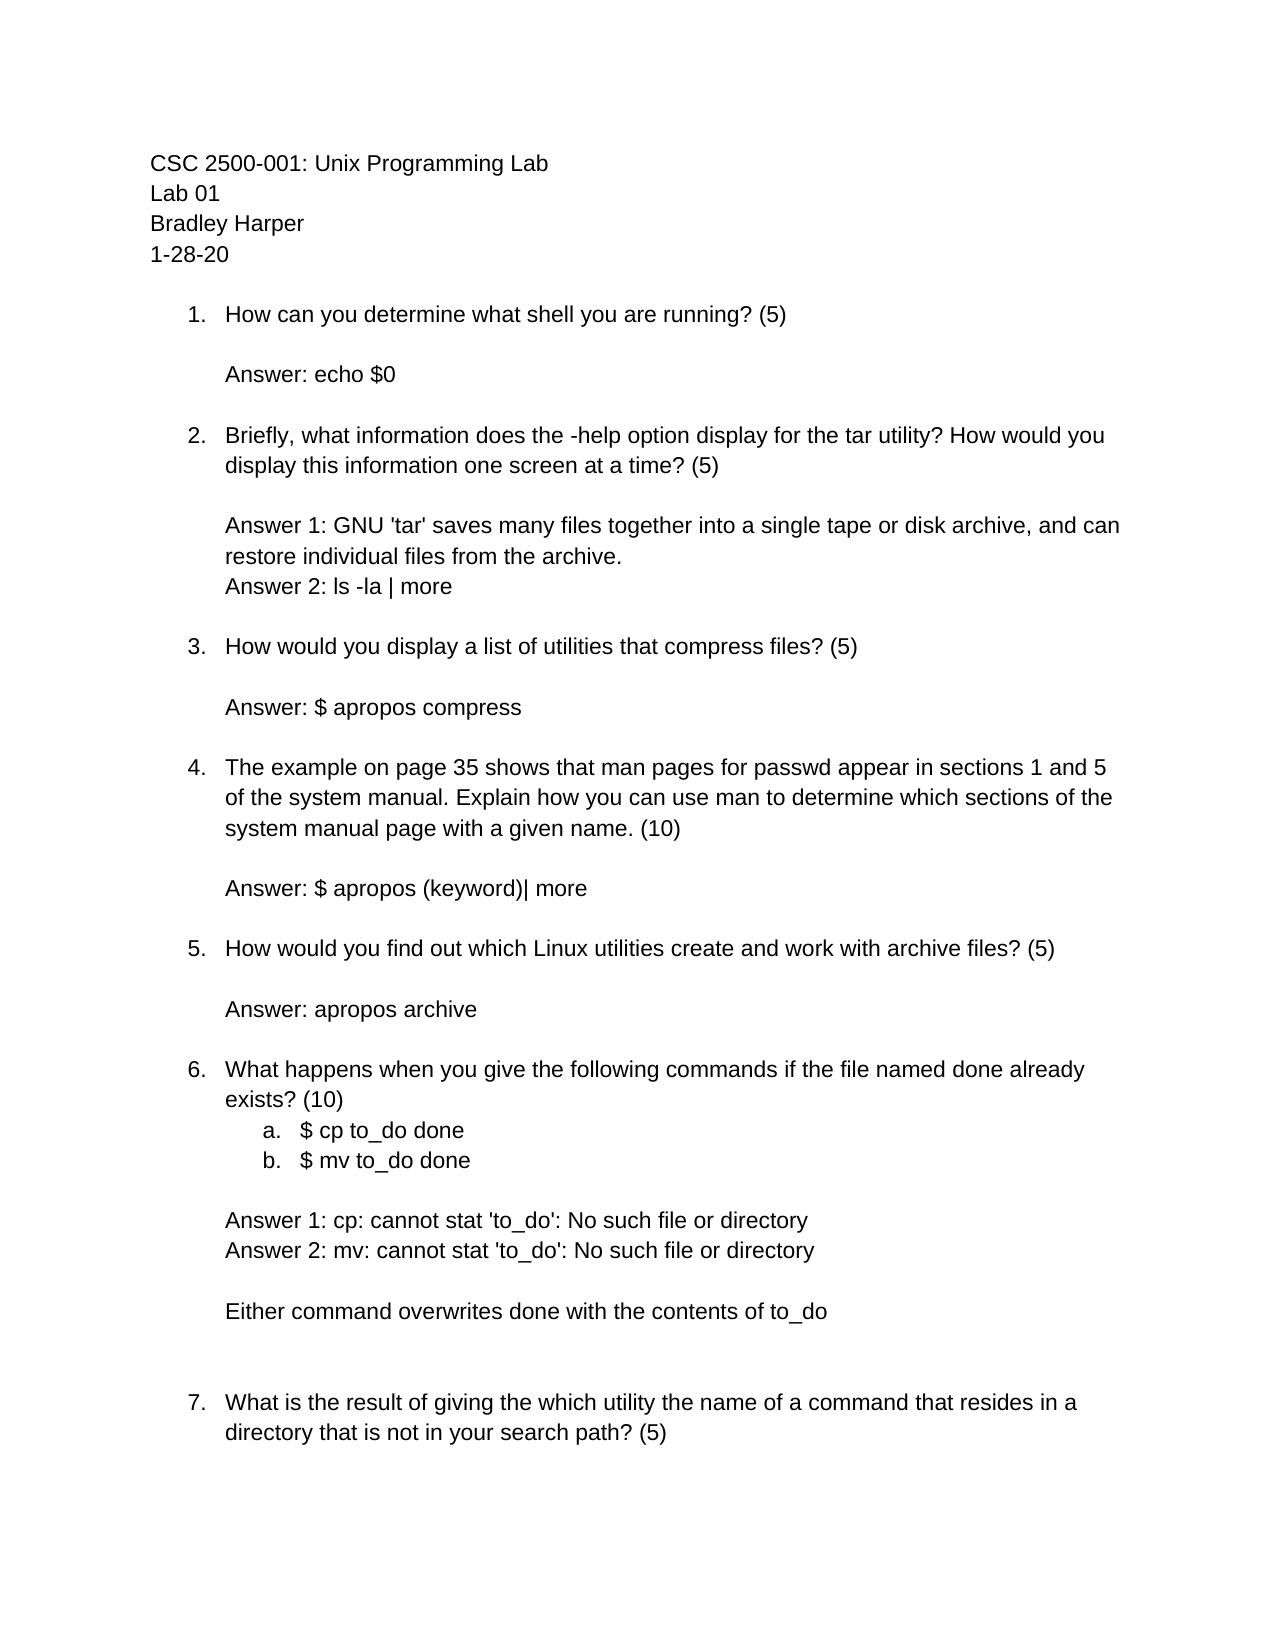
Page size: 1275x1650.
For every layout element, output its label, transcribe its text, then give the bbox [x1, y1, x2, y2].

text CSC 2500-001: Unix Programming Lab [150, 150, 1125, 176]
list The example on page 35 shows that man pages for passwd appear in sections 1 and 5 of the system manual. Explain how you can use man to determine which sections of the system manual page with a given name. (10) [187, 754, 1125, 841]
list $ mv to_do done [262, 1147, 1125, 1173]
text Answer: echo $0 [150, 361, 1125, 388]
text Either command overwrites done with the contents of to_do [150, 1298, 1125, 1324]
list How would you find out which Linux utilities create and work with archive files? (5) [187, 935, 1125, 962]
text Answer 2: mv: cannot stat 'to_do': No such file or directory [150, 1237, 1125, 1264]
list How can you determine what shell you are running? (5) [187, 301, 1125, 327]
text Answer: $ apropos (keyword)| more [225, 875, 1125, 901]
text restore individual files from the archive. [225, 543, 1125, 569]
list What is the result of giving the which utility the name of a command that resides in a directory that is not in your search path? (5) [187, 1388, 1125, 1445]
text Answer 1: cp: cannot stat 'to_do': No such file or directory [150, 1207, 1125, 1234]
text Answer: apropos archive [150, 996, 1125, 1022]
text Lab 01 [150, 180, 1125, 207]
list $ cp to_do done [262, 1117, 1125, 1143]
list How would you display a list of utilities that compress files? (5) [187, 633, 1125, 660]
text 1-28-20 [150, 241, 1125, 267]
text Answer: $ apropos compress [225, 694, 1125, 720]
list Briefly, what information does the -help option display for the tar utility? How would you display this information one screen at a time? (5) [187, 422, 1125, 478]
text Answer 1: GNU 'tar' saves many files together into a single tape or disk archive, and can [225, 512, 1125, 539]
list What happens when you give the following commands if the file named done already exists? (10) [187, 1056, 1125, 1113]
text Bradley Harper [150, 210, 1125, 237]
text Answer 2: ls -la | more [225, 573, 1125, 599]
